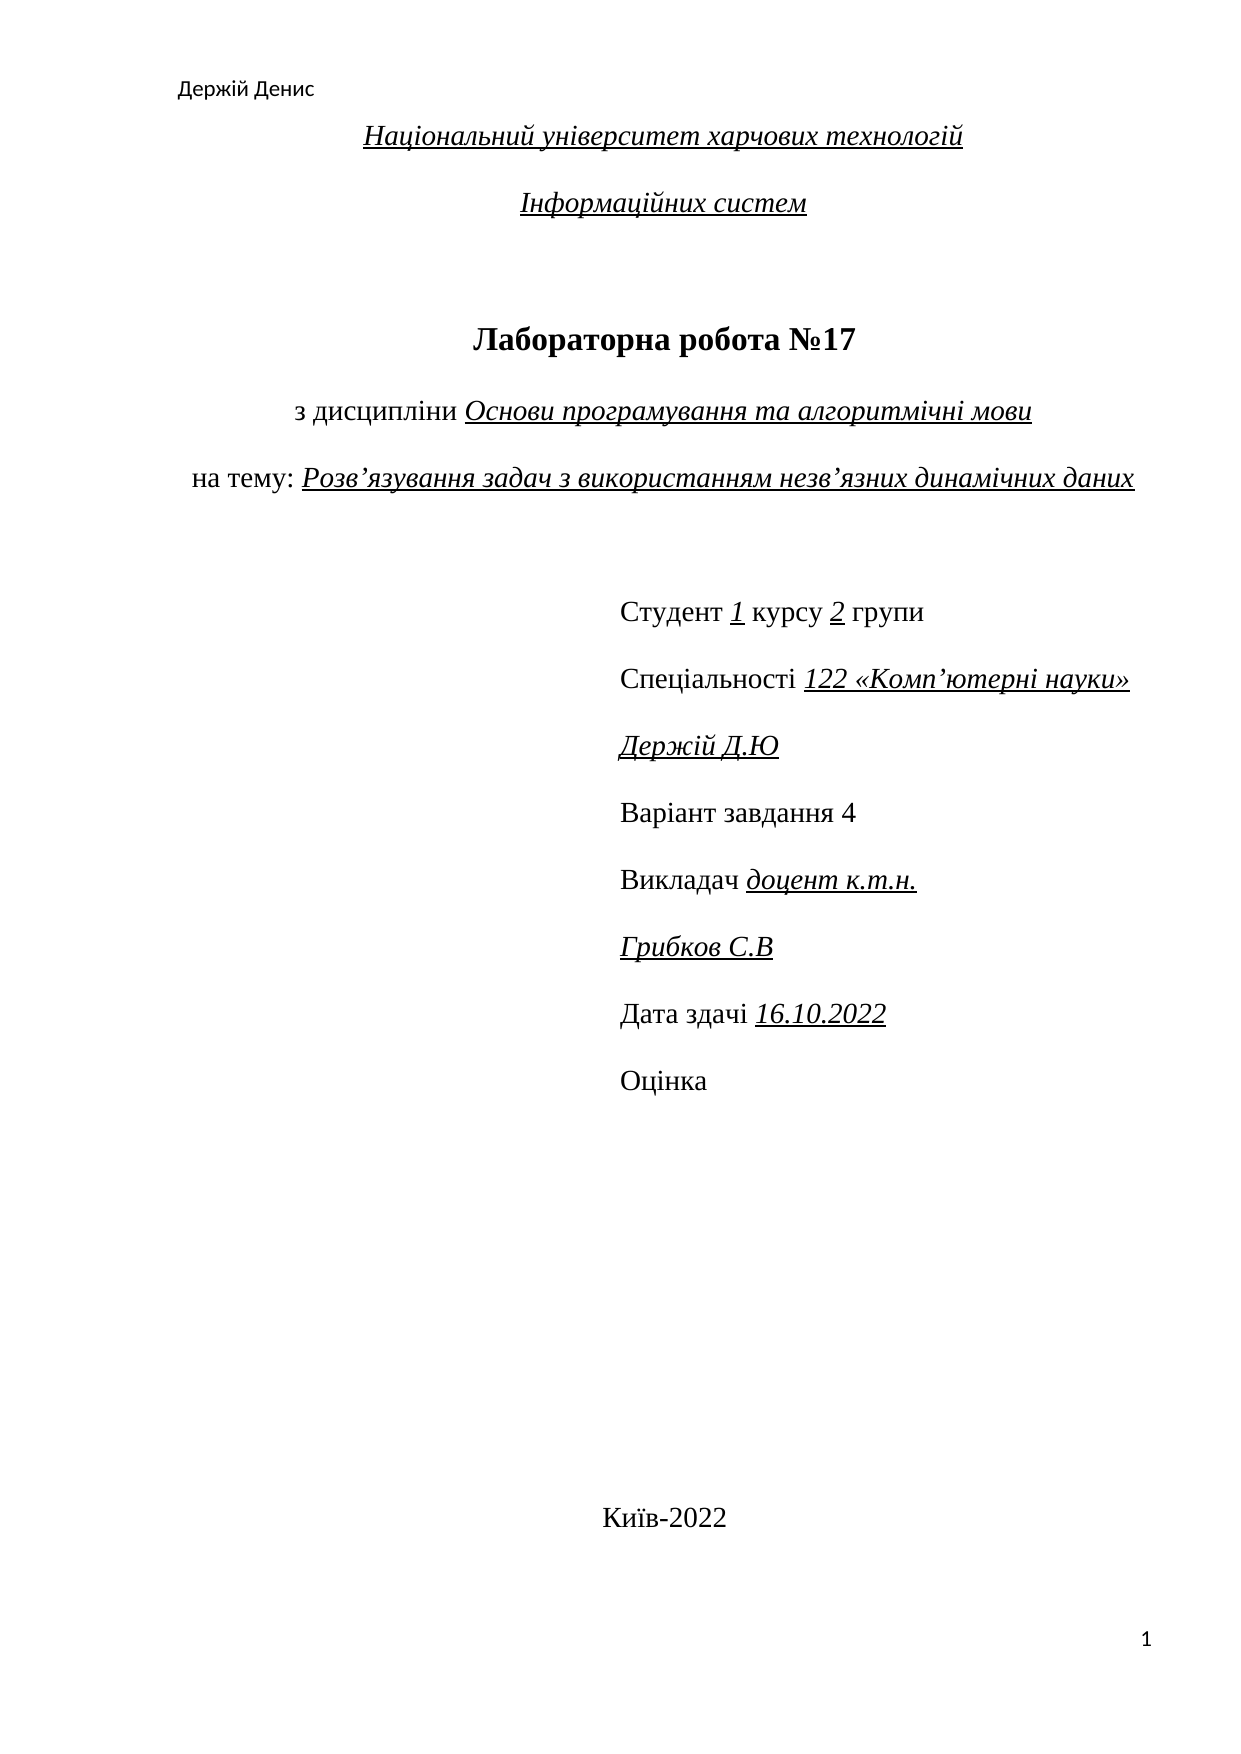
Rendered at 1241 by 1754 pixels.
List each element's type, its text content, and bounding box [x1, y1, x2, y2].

text Київ-2022 [177, 1500, 1152, 1533]
text Дата здачі 16.10.2022 [546, 996, 1152, 1029]
text Оцінка [177, 1063, 1152, 1097]
text Студент 1 курсу 2 групи [546, 594, 1152, 628]
text на тему: Розв’язування задач з використанням незв’язних динамічних даних [177, 460, 1152, 494]
text Спеціальності 122 «Комп’ютерні науки» [620, 661, 1152, 695]
text Національний університет харчових технологій [177, 118, 1152, 152]
text Грибков С.В [546, 929, 1152, 963]
text Інформаційних систем [177, 185, 1152, 219]
text Викладач доцент к.т.н. [546, 862, 1152, 896]
text Варіант завдання 4 [546, 795, 1152, 829]
text Держій Д.Ю [546, 728, 1152, 762]
text з дисципліни Основи програмування та алгоритмічні мови [177, 393, 1152, 427]
text Лабораторна робота №17 [177, 319, 1152, 357]
